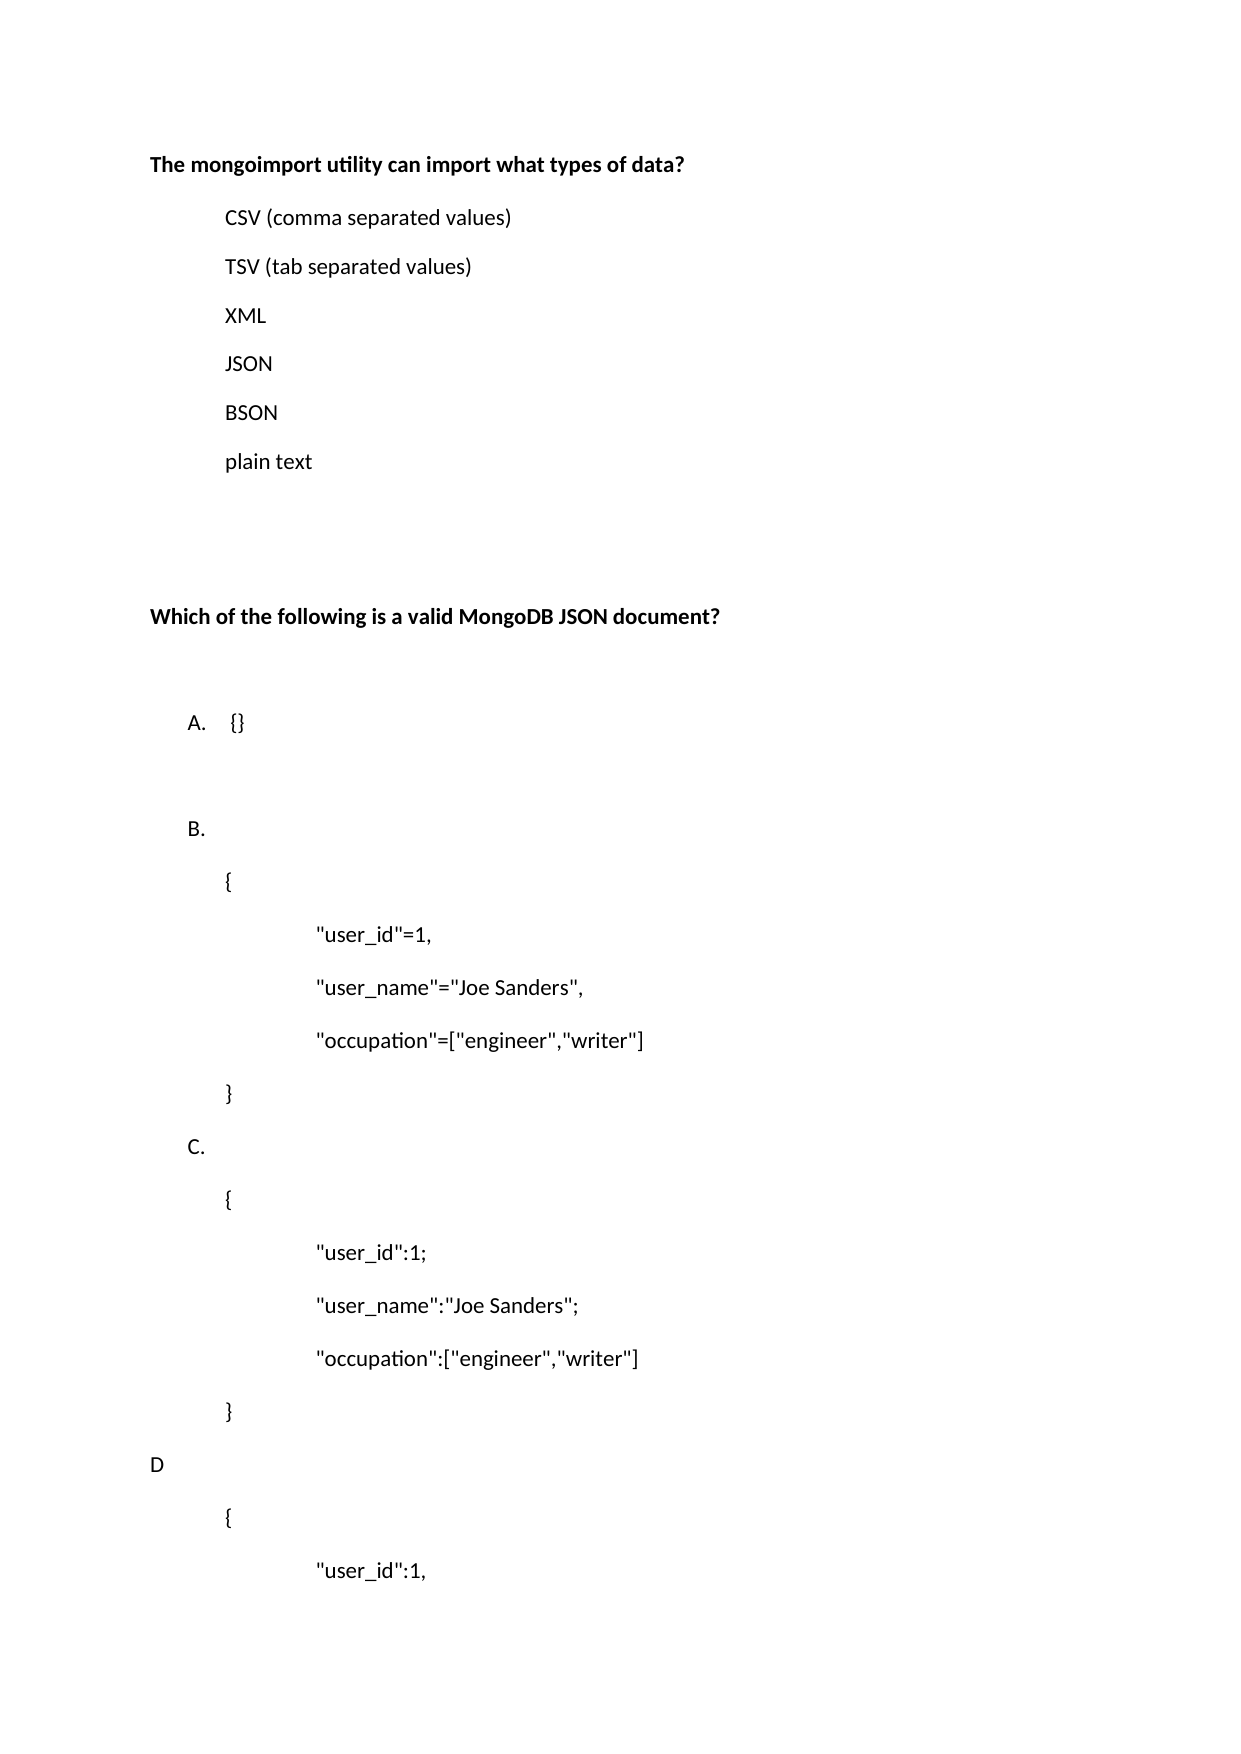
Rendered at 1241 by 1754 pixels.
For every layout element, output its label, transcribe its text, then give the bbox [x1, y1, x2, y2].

text XML [150, 301, 1090, 329]
text CSV (comma separated values) [150, 203, 1090, 231]
text { [150, 867, 1090, 895]
text } [150, 1397, 1090, 1426]
text The mongoimport utility can import what types of data? [150, 150, 1090, 178]
text { [150, 1503, 1090, 1532]
text TSV (tab separated values) [150, 252, 1090, 280]
list {} [187, 708, 1090, 736]
text "occupation"=["engineer","writer"] [225, 1026, 1090, 1054]
text plain text [150, 447, 1090, 475]
text { [150, 1185, 1090, 1213]
text Which of the following is a valid MongoDB JSON document? [150, 602, 1090, 630]
text "user_id":1, [225, 1557, 1090, 1584]
text "user_id"=1, [225, 920, 1090, 948]
text "user_name":"Joe Sanders"; [225, 1291, 1090, 1319]
text JSON [150, 349, 1090, 378]
text BSON [150, 398, 1090, 426]
text "user_name"="Joe Sanders", [225, 973, 1090, 1001]
text } [150, 1079, 1090, 1107]
text "occupation":["engineer","writer"] [225, 1344, 1090, 1372]
text D [150, 1451, 1090, 1478]
text "user_id":1; [225, 1238, 1090, 1266]
